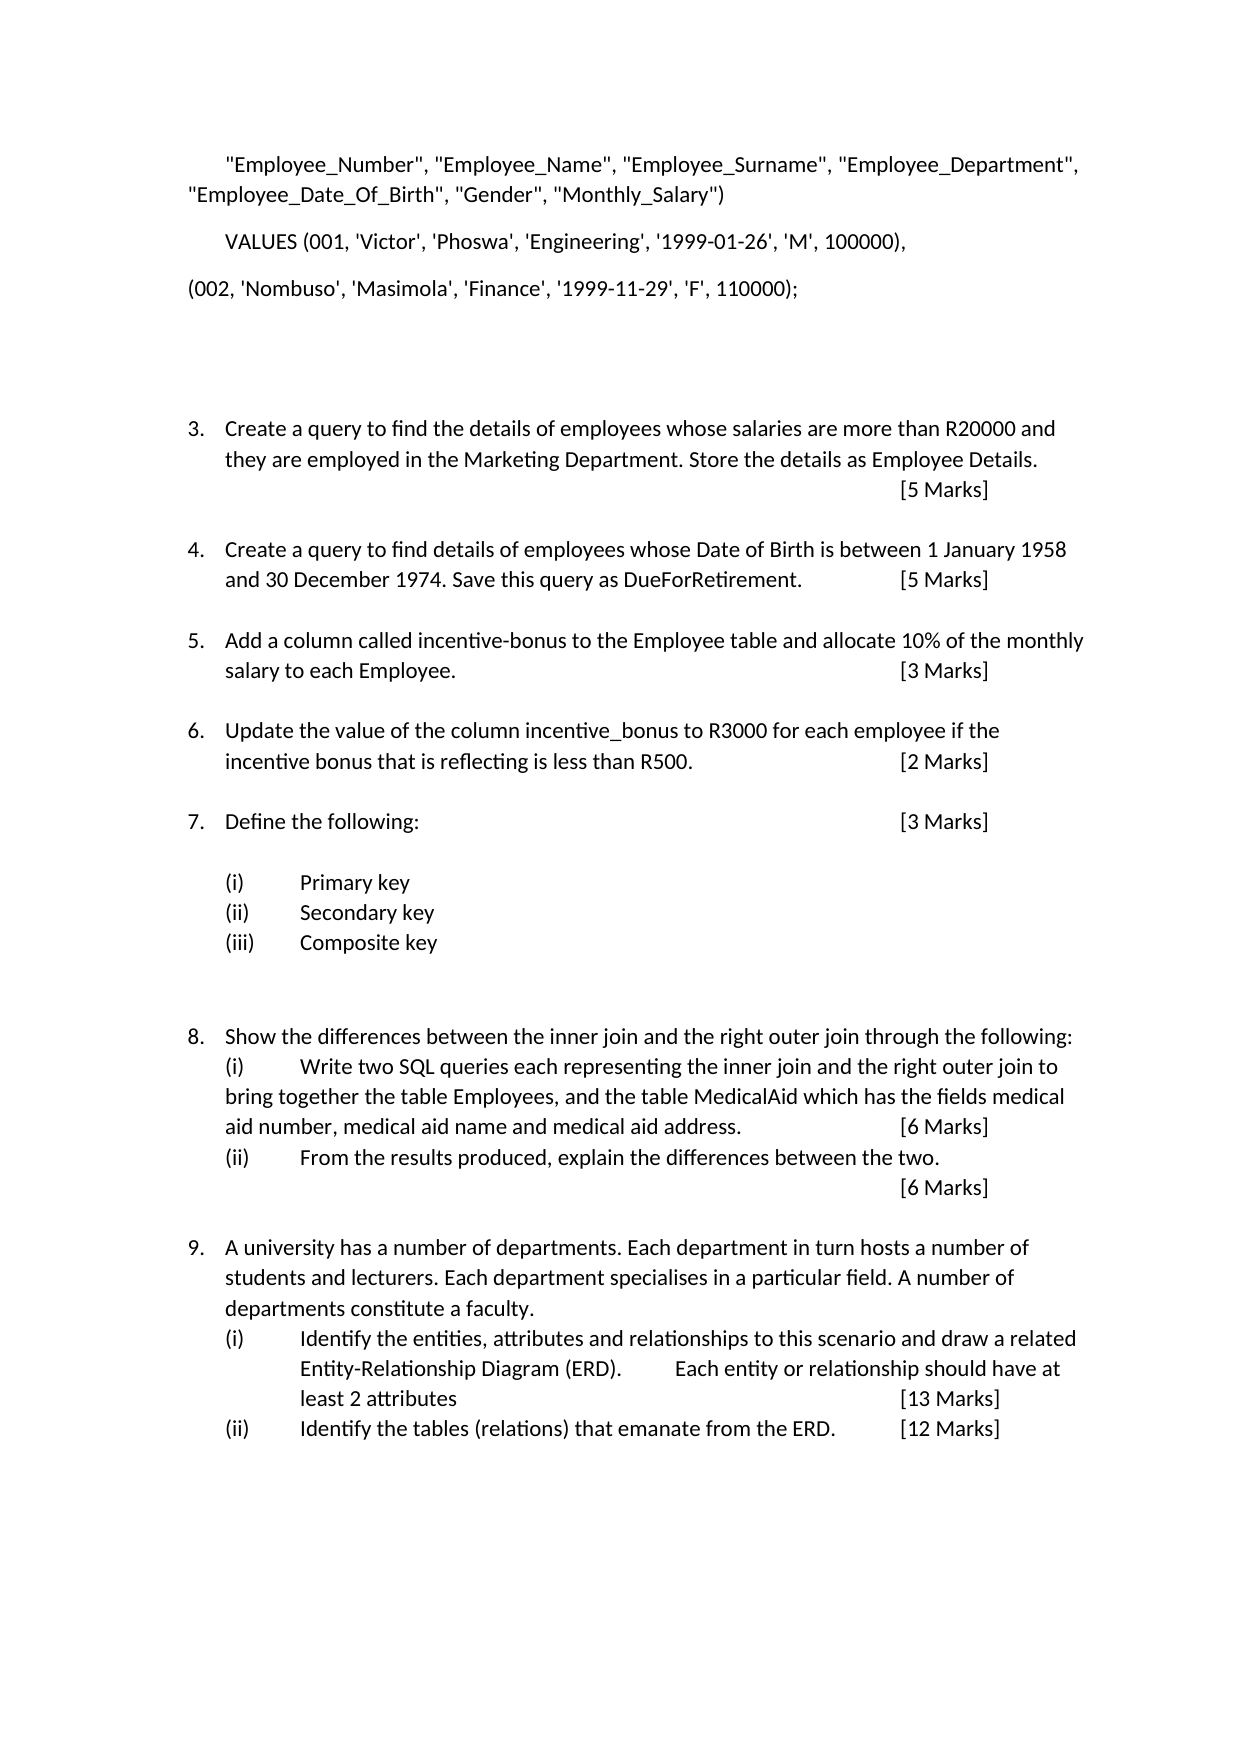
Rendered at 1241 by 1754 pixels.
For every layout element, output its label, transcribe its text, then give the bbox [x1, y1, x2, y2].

list Identify the entities, attributes and relationships to this scenario and draw a related Entity-Relationship Diagram (ERD). Each entity or relationship should have at least 2 attributes [13 Marks] [225, 1324, 1090, 1412]
list Show the differences between the inner join and the right outer join through the following: (i) Write two SQL queries each representing the inner join and the right outer join to bring together the table Employees, and the table MedicalAid which has the fields medical aid number, medical aid name and medical aid address. [6 Marks] [187, 1022, 1090, 1141]
list Secondary key [225, 898, 1090, 926]
list Create a query to find details of employees whose Date of Birth is between 1 January 1958 and 30 December 1974. Save this query as DueForRetirement. [5 Marks] [187, 535, 1090, 594]
list From the results produced, explain the differences between the two. [6 Marks] [225, 1143, 1090, 1201]
text (002, 'Nombuso', 'Masimola', 'Finance', '1999-11-29', 'F', 110000); [187, 274, 1090, 302]
text VALUES (001, 'Victor', 'Phoswa', 'Engineering', '1999-01-26', 'M', 100000), [187, 227, 1090, 255]
list Update the value of the column incentive_bonus to R3000 for each employee if the incentive bonus that is reflecting is less than R500. [2 Marks] [187, 717, 1090, 775]
list Define the following: [3 Marks] [187, 807, 1090, 835]
list Create a query to find the details of employees whose salaries are more than R20000 and they are employed in the Marketing Department. Store the details as Employee Details. [5 Marks] [187, 414, 1090, 503]
list A university has a number of departments. Each department in turn hosts a number of students and lecturers. Each department specialises in a particular field. A number of departments constitute a faculty. [187, 1233, 1090, 1322]
list Composite key [225, 928, 1090, 956]
list Identify the tables (relations) that emanate from the ERD. [12 Marks] [225, 1414, 1090, 1443]
list Add a column called incentive-bonus to the Employee table and allocate 10% of the monthly salary to each Employee. [3 Marks] [187, 626, 1090, 684]
list Primary key [225, 868, 1090, 896]
text "Employee_Number", "Employee_Name", "Employee_Surname", "Employee_Department", "Employee_Date_Of_Birth", "Gender", "Monthly_Salary") [187, 150, 1090, 208]
